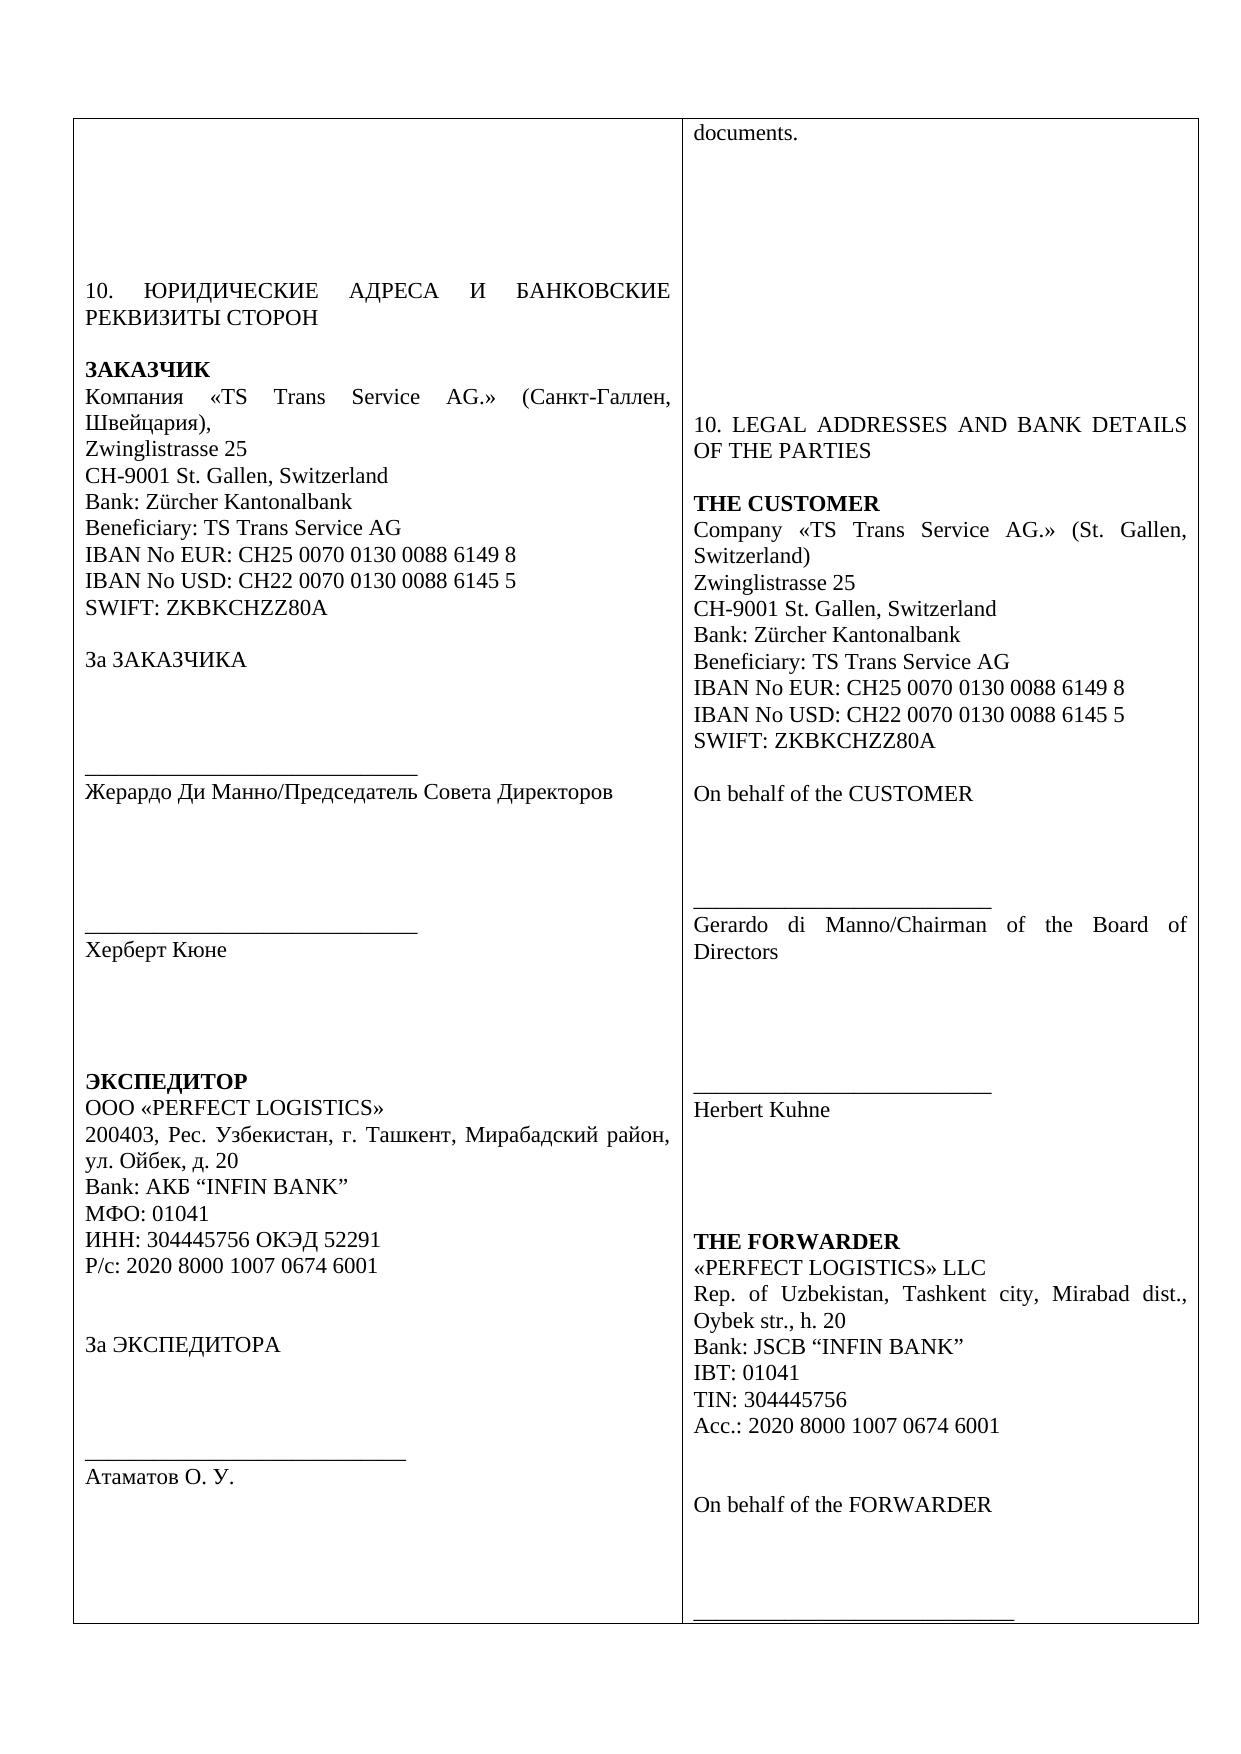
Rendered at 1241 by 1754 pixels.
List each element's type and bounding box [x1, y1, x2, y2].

table_header [74, 119, 682, 1623]
table_header [683, 119, 1198, 1623]
